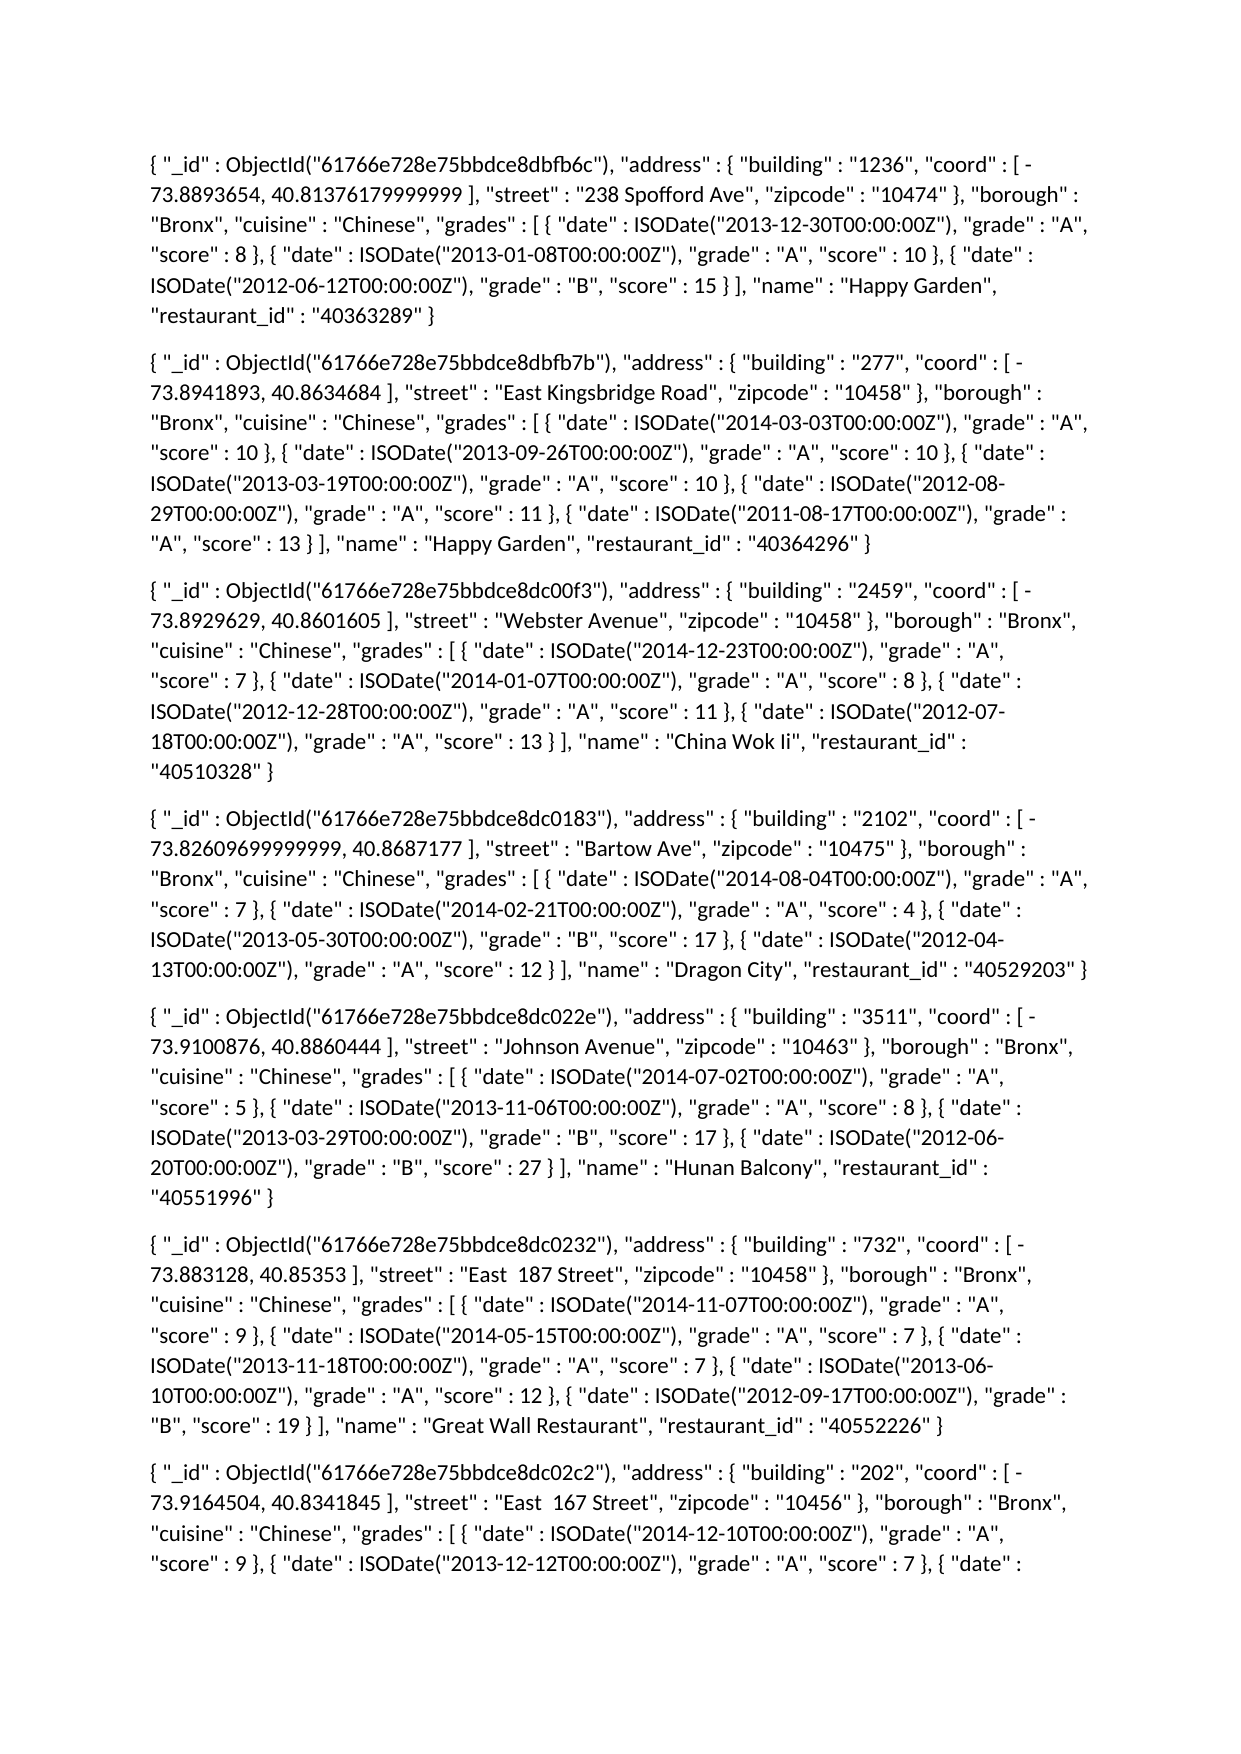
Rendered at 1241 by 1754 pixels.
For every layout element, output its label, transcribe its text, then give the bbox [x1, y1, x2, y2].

text { "_id" : ObjectId("61766e728e75bbdce8dc00f3"), "address" : { "building" : "2459", "coord" : [ -73.8929629, 40.8601605 ], "street" : "Webster Avenue", "zipcode" : "10458" }, "borough" : "Bronx", "cuisine" : "Chinese", "grades" : [ { "date" : ISODate("2014-12-23T00:00:00Z"), "grade" : "A", "score" : 7 }, { "date" : ISODate("2014-01-07T00:00:00Z"), "grade" : "A", "score" : 8 }, { "date" : ISODate("2012-12-28T00:00:00Z"), "grade" : "A", "score" : 11 }, { "date" : ISODate("2012-07-18T00:00:00Z"), "grade" : "A", "score" : 13 } ], "name" : "China Wok Ii", "restaurant_id" : "40510328" } [150, 576, 1090, 785]
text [150, 1458, 1090, 1577]
text { "_id" : ObjectId("61766e728e75bbdce8dc0232"), "address" : { "building" : "732", "coord" : [ -73.883128, 40.85353 ], "street" : "East 187 Street", "zipcode" : "10458" }, "borough" : "Bronx", "cuisine" : "Chinese", "grades" : [ { "date" : ISODate("2014-11-07T00:00:00Z"), "grade" : "A", "score" : 9 }, { "date" : ISODate("2014-05-15T00:00:00Z"), "grade" : "A", "score" : 7 }, { "date" : ISODate("2013-11-18T00:00:00Z"), "grade" : "A", "score" : 7 }, { "date" : ISODate("2013-06-10T00:00:00Z"), "grade" : "A", "score" : 12 }, { "date" : ISODate("2012-09-17T00:00:00Z"), "grade" : "B", "score" : 19 } ], "name" : "Great Wall Restaurant", "restaurant_id" : "40552226" } [150, 1230, 1090, 1439]
text { "_id" : ObjectId("61766e728e75bbdce8dbfb7b"), "address" : { "building" : "277", "coord" : [ -73.8941893, 40.8634684 ], "street" : "East Kingsbridge Road", "zipcode" : "10458" }, "borough" : "Bronx", "cuisine" : "Chinese", "grades" : [ { "date" : ISODate("2014-03-03T00:00:00Z"), "grade" : "A", "score" : 10 }, { "date" : ISODate("2013-09-26T00:00:00Z"), "grade" : "A", "score" : 10 }, { "date" : ISODate("2013-03-19T00:00:00Z"), "grade" : "A", "score" : 10 }, { "date" : ISODate("2012-08-29T00:00:00Z"), "grade" : "A", "score" : 11 }, { "date" : ISODate("2011-08-17T00:00:00Z"), "grade" : "A", "score" : 13 } ], "name" : "Happy Garden", "restaurant_id" : "40364296" } [150, 348, 1090, 557]
text { "_id" : ObjectId("61766e728e75bbdce8dbfb6c"), "address" : { "building" : "1236", "coord" : [ -73.8893654, 40.81376179999999 ], "street" : "238 Spofford Ave", "zipcode" : "10474" }, "borough" : "Bronx", "cuisine" : "Chinese", "grades" : [ { "date" : ISODate("2013-12-30T00:00:00Z"), "grade" : "A", "score" : 8 }, { "date" : ISODate("2013-01-08T00:00:00Z"), "grade" : "A", "score" : 10 }, { "date" : ISODate("2012-06-12T00:00:00Z"), "grade" : "B", "score" : 15 } ], "name" : "Happy Garden", "restaurant_id" : "40363289" } [150, 150, 1090, 329]
text { "_id" : ObjectId("61766e728e75bbdce8dc0183"), "address" : { "building" : "2102", "coord" : [ -73.82609699999999, 40.8687177 ], "street" : "Bartow Ave", "zipcode" : "10475" }, "borough" : "Bronx", "cuisine" : "Chinese", "grades" : [ { "date" : ISODate("2014-08-04T00:00:00Z"), "grade" : "A", "score" : 7 }, { "date" : ISODate("2014-02-21T00:00:00Z"), "grade" : "A", "score" : 4 }, { "date" : ISODate("2013-05-30T00:00:00Z"), "grade" : "B", "score" : 17 }, { "date" : ISODate("2012-04-13T00:00:00Z"), "grade" : "A", "score" : 12 } ], "name" : "Dragon City", "restaurant_id" : "40529203" } [150, 804, 1090, 983]
text { "_id" : ObjectId("61766e728e75bbdce8dc022e"), "address" : { "building" : "3511", "coord" : [ -73.9100876, 40.8860444 ], "street" : "Johnson Avenue", "zipcode" : "10463" }, "borough" : "Bronx", "cuisine" : "Chinese", "grades" : [ { "date" : ISODate("2014-07-02T00:00:00Z"), "grade" : "A", "score" : 5 }, { "date" : ISODate("2013-11-06T00:00:00Z"), "grade" : "A", "score" : 8 }, { "date" : ISODate("2013-03-29T00:00:00Z"), "grade" : "B", "score" : 17 }, { "date" : ISODate("2012-06-20T00:00:00Z"), "grade" : "B", "score" : 27 } ], "name" : "Hunan Balcony", "restaurant_id" : "40551996" } [150, 1002, 1090, 1211]
